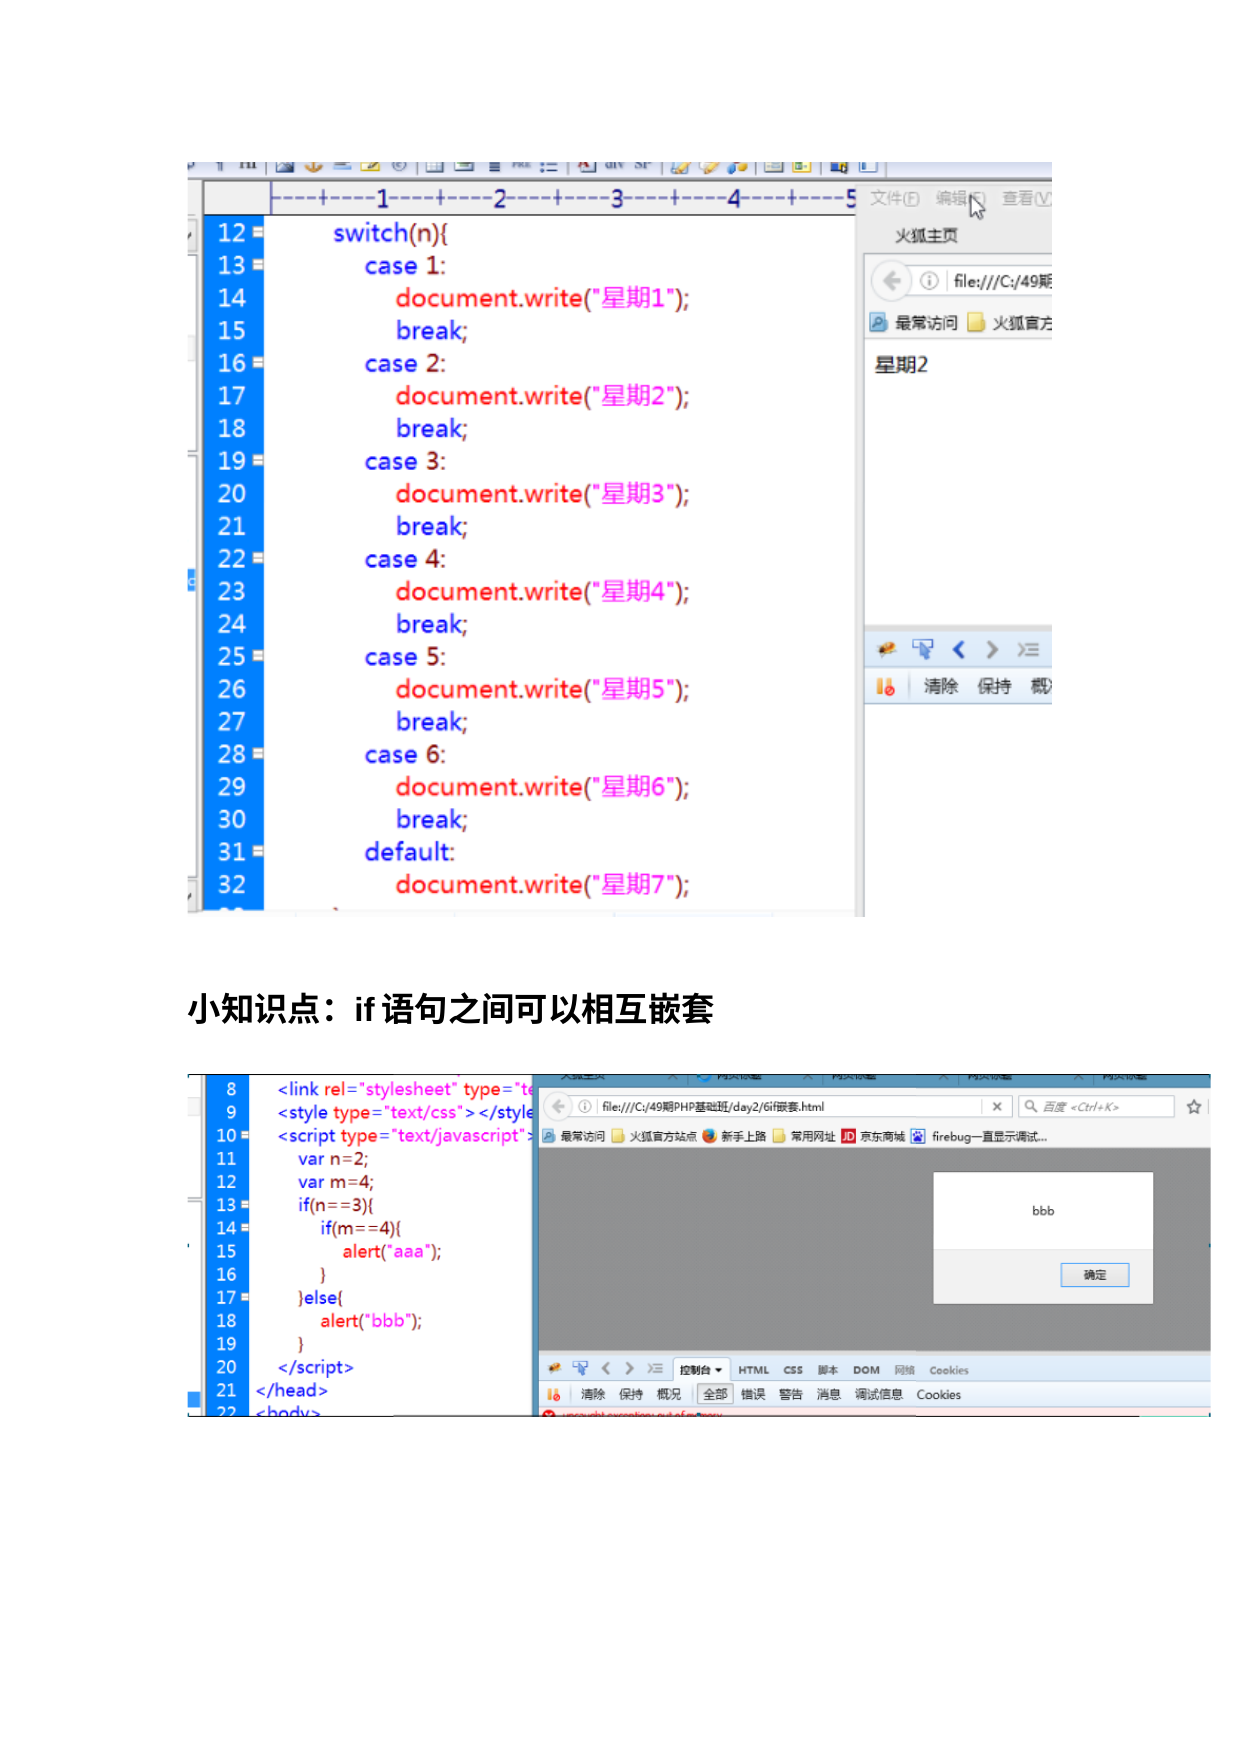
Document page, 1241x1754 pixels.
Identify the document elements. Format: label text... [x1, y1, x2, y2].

picture [187, 162, 1052, 917]
subtitle 小知识点：if语句之间可以相互嵌套 [187, 974, 1053, 1039]
picture [187, 1074, 1211, 1417]
